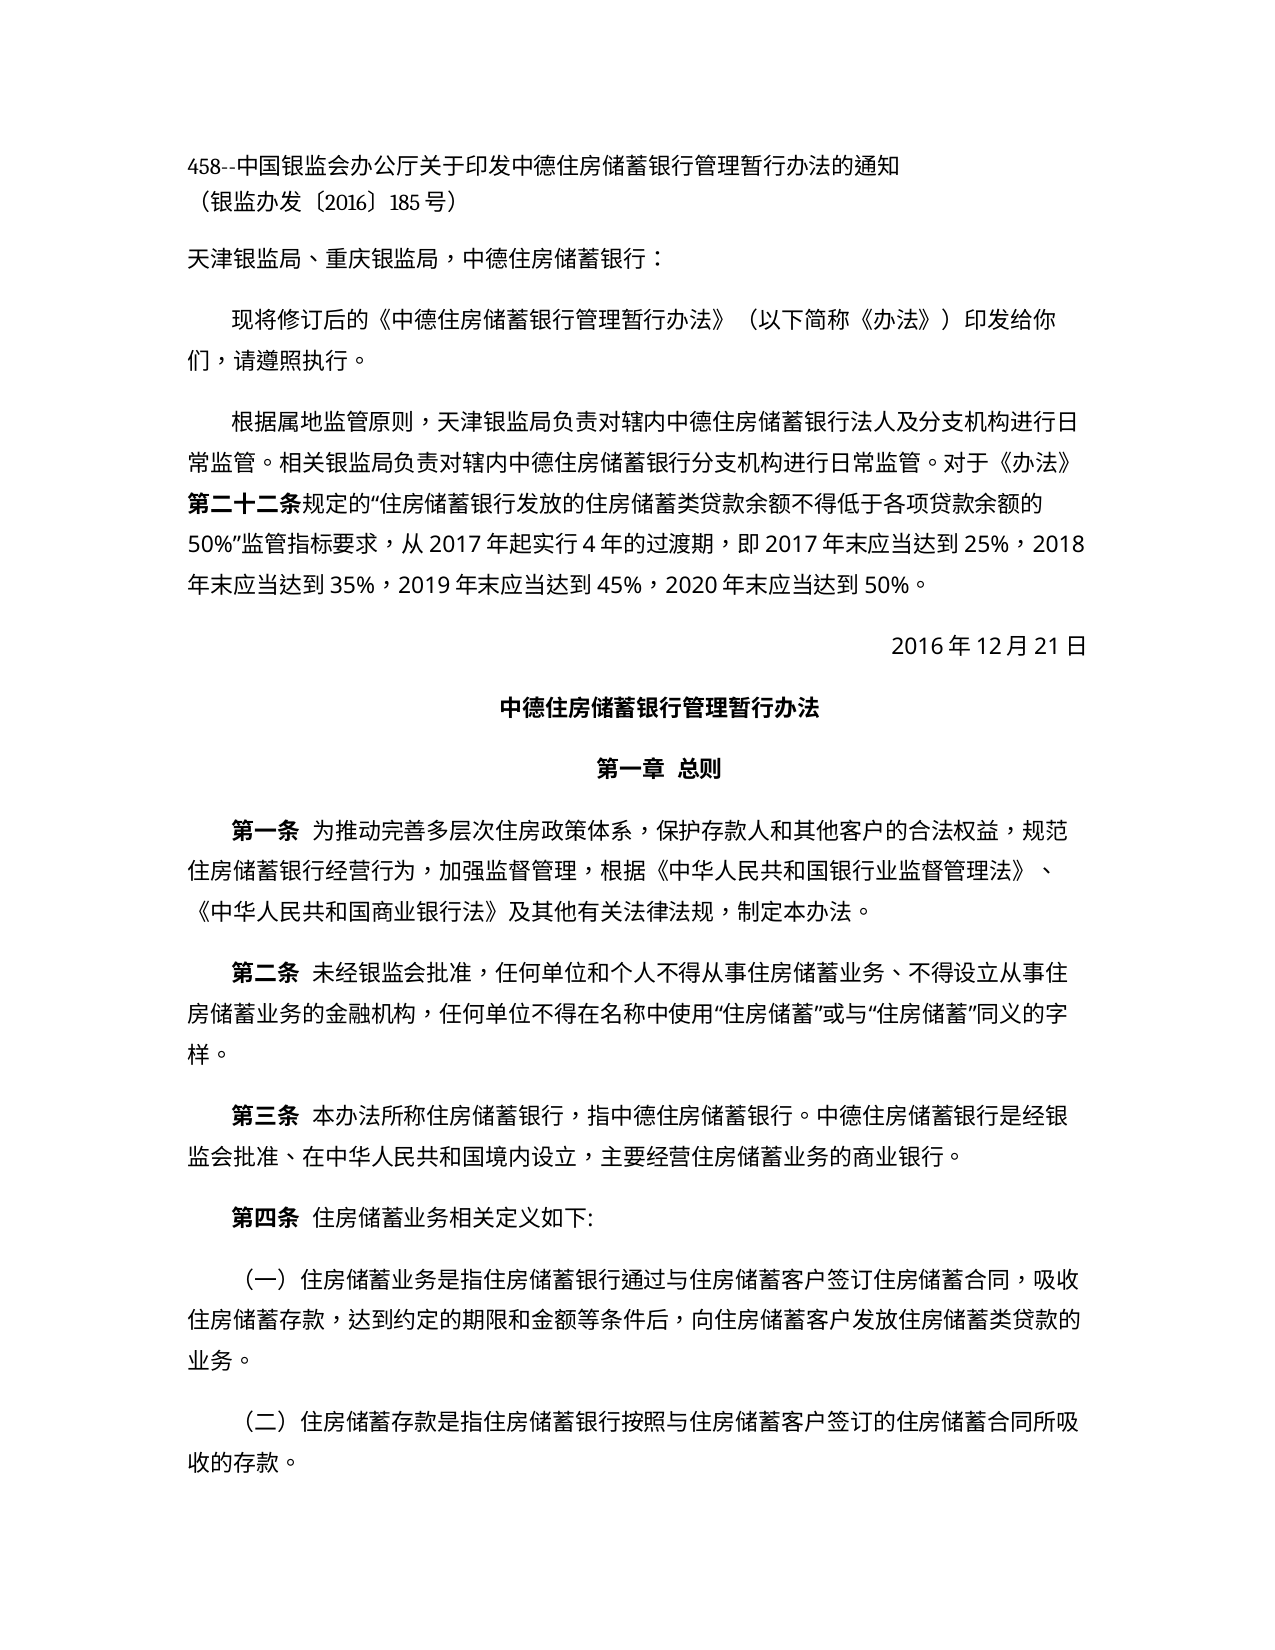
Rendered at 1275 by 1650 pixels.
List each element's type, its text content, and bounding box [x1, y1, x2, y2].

text 天津银监局、重庆银监局，中德住房储蓄银行： [187, 243, 1087, 274]
text 第一条 为推动完善多层次住房政策体系，保护存款人和其他客户的合法权益，规范住房储蓄银行经营行为，加强监督管理，根据《中华人民共和国银行业监督管理法》、《中华人民共和国商业银行法》及其他有关法律法规，制定本办法。 [187, 814, 1087, 927]
text 2016年12月21日 [187, 630, 1087, 661]
text 第二条 未经银监会批准，任何单位和个人不得从事住房储蓄业务、不得设立从事住房储蓄业务的金融机构，任何单位不得在名称中使用“住房储蓄”或与“住房储蓄”同义的字样。 [187, 957, 1087, 1070]
text （一）住房储蓄业务是指住房储蓄银行通过与住房储蓄客户签订住房储蓄合同，吸收住房储蓄存款，达到约定的期限和金额等条件后，向住房储蓄客户发放住房储蓄类贷款的业务。 [187, 1263, 1087, 1376]
text （二）住房储蓄存款是指住房储蓄银行按照与住房储蓄客户签订的住房储蓄合同所吸收的存款。 [187, 1406, 1087, 1478]
text 第三条 本办法所称住房储蓄银行，指中德住房储蓄银行。中德住房储蓄银行是经银监会批准、在中华人民共和国境内设立，主要经营住房储蓄业务的商业银行。 [187, 1100, 1087, 1172]
text 中德住房储蓄银行管理暂行办法 [187, 692, 1087, 723]
text 第一章 总则 [187, 753, 1087, 784]
text 现将修订后的《中德住房储蓄银行管理暂行办法》（以下简称《办法》）印发给你们，请遵照执行。 [187, 304, 1087, 376]
text 根据属地监管原则，天津银监局负责对辖内中德住房储蓄银行法人及分支机构进行日常监管。相关银监局负责对辖内中德住房储蓄银行分支机构进行日常监管。对于《办法》第二十二条规定的“住房储蓄银行发放的住房储蓄类贷款余额不得低于各项贷款余额的50%”监管指标要求，从2017年起实行4年的过渡期，即2017年末应当达到25%，2018年末应当达到35%，2019年末应当达到45%，2020年末应当达到50%。 [187, 406, 1087, 600]
text 第四条 住房储蓄业务相关定义如下: [187, 1202, 1087, 1233]
